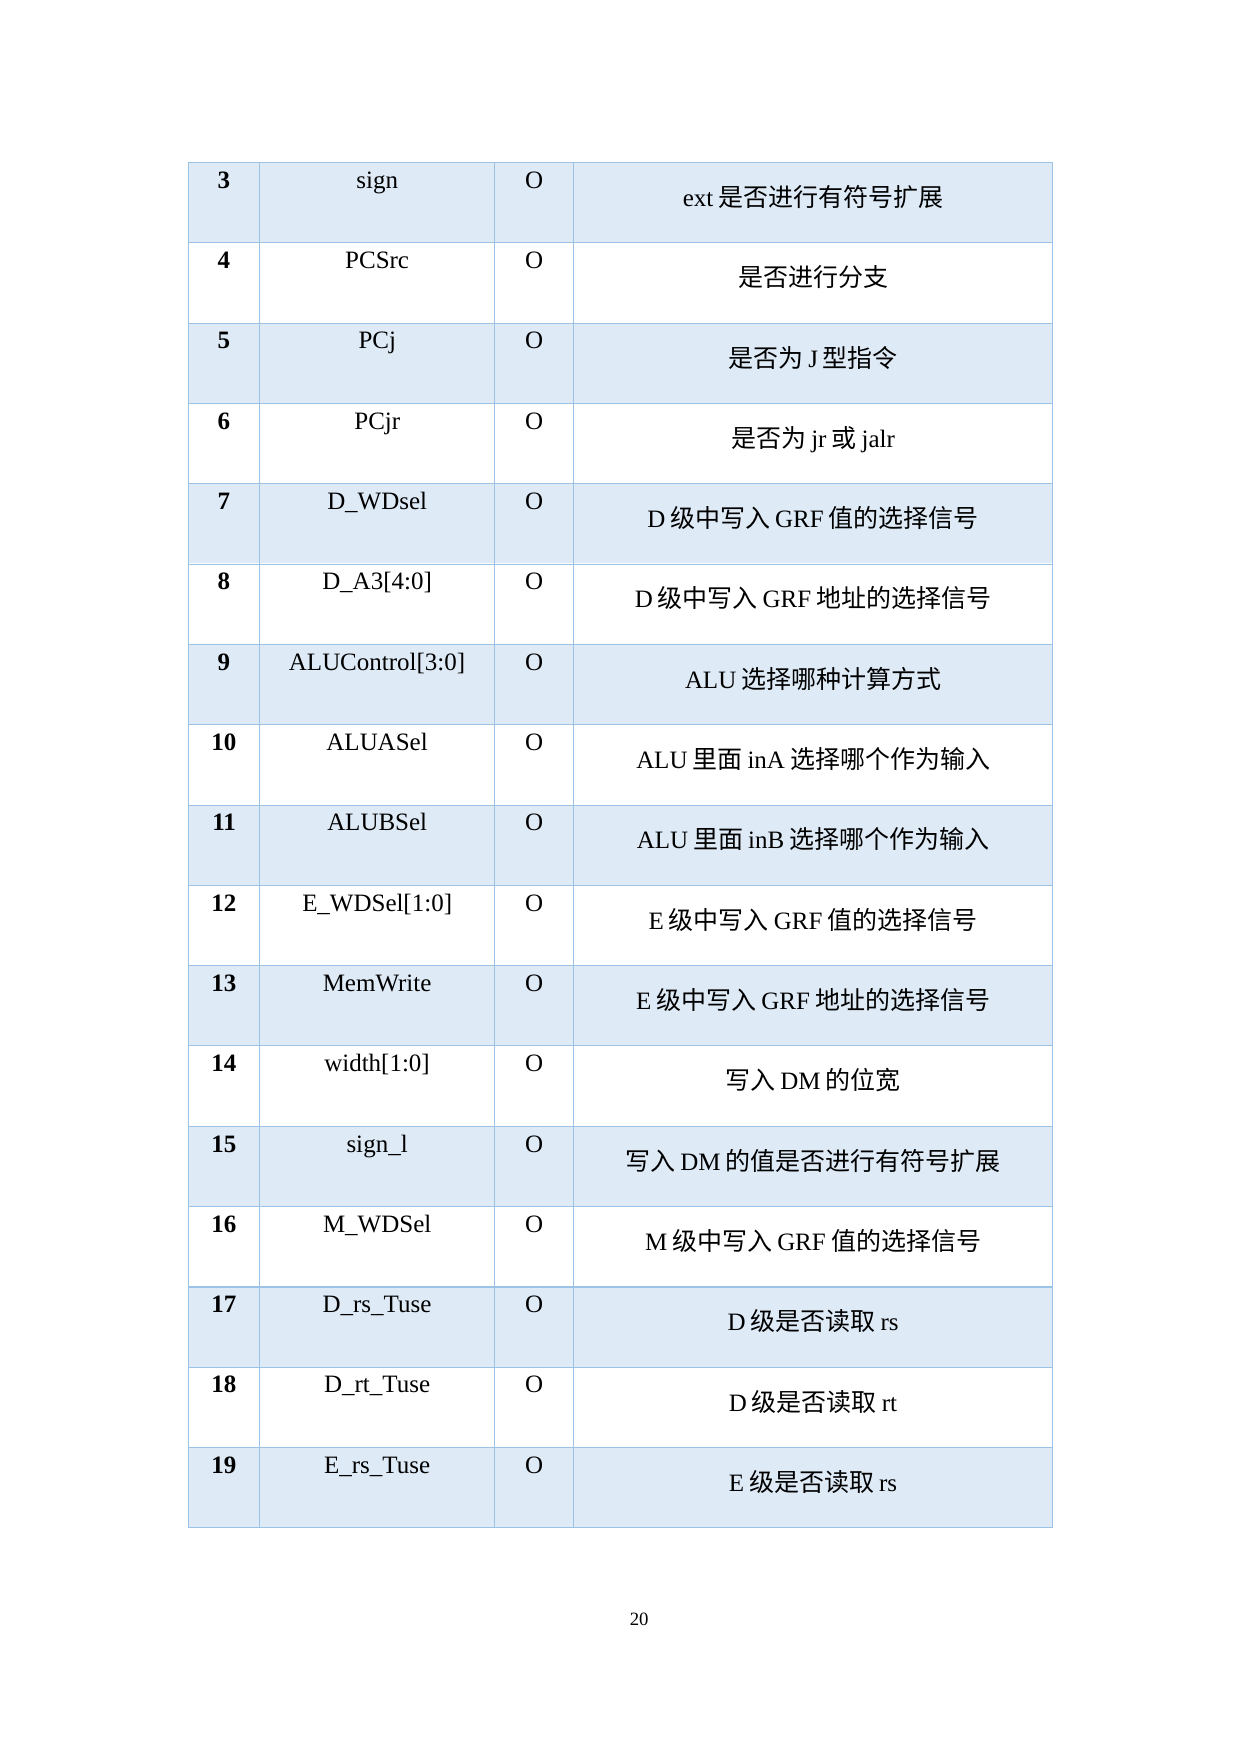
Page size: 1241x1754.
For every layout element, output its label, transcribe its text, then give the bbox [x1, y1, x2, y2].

table_cell D_rs_Tuse [260, 1288, 494, 1367]
table_cell PCj [260, 324, 494, 403]
table_cell sign [260, 163, 494, 242]
table_cell O [495, 1448, 573, 1527]
table_cell PCSrc [260, 243, 494, 323]
table_cell M级中写入GRF值的选择信号 [574, 1207, 1052, 1286]
table_cell ext是否进行有符号扩展 [574, 163, 1052, 242]
table_cell 是否为jr或jalr [574, 404, 1052, 483]
table_cell D级是否读取rs [574, 1288, 1052, 1367]
table_cell 4 [189, 243, 259, 323]
table_cell D_A3[4:0] [260, 565, 494, 644]
table_cell 16 [189, 1207, 259, 1286]
table_cell O [495, 1368, 573, 1447]
table_cell O [495, 324, 573, 403]
table_cell 15 [189, 1127, 259, 1206]
table_cell 10 [189, 725, 259, 804]
table_cell 17 [189, 1288, 259, 1367]
table_cell O [495, 886, 573, 965]
table_cell O [495, 484, 573, 563]
table_cell D级中写入GRF地址的选择信号 [574, 565, 1052, 644]
table_cell O [495, 1127, 573, 1206]
table_cell E级中写入GRF值的选择信号 [574, 886, 1052, 965]
table_cell M_WDSel [260, 1207, 494, 1286]
table_cell O [495, 1207, 573, 1286]
table_cell O [495, 725, 573, 804]
table_cell PCjr [260, 404, 494, 483]
table_cell 写入DM的值是否进行有符号扩展 [574, 1127, 1052, 1206]
table_cell O [495, 966, 573, 1045]
table_cell ALU里面inB选择哪个作为输入 [574, 806, 1052, 885]
table_cell 12 [189, 886, 259, 965]
table_cell 18 [189, 1368, 259, 1447]
table_cell 写入DM的位宽 [574, 1046, 1052, 1126]
table_cell 5 [189, 324, 259, 403]
table_cell 8 [189, 565, 259, 644]
table_cell E级中写入GRF地址的选择信号 [574, 966, 1052, 1045]
table_cell width[1:0] [260, 1046, 494, 1126]
table_cell D级中写入GRF值的选择信号 [574, 484, 1052, 563]
table_cell 9 [189, 645, 259, 724]
table_cell O [495, 404, 573, 483]
table_cell ALUASel [260, 725, 494, 804]
table_cell ALU里面inA选择哪个作为输入 [574, 725, 1052, 804]
table_cell D_rt_Tuse [260, 1368, 494, 1447]
table_cell E_rs_Tuse [260, 1448, 494, 1527]
table_cell D_WDsel [260, 484, 494, 563]
table_cell D级是否读取rt [574, 1368, 1052, 1447]
table_cell 11 [189, 806, 259, 885]
table_cell 是否进行分支 [574, 243, 1052, 323]
table_cell 14 [189, 1046, 259, 1126]
table_cell E级是否读取rs [574, 1448, 1052, 1527]
table_cell 19 [189, 1448, 259, 1527]
table_cell MemWrite [260, 966, 494, 1045]
table_cell 6 [189, 404, 259, 483]
table_cell O [495, 1046, 573, 1126]
table_cell 7 [189, 484, 259, 563]
table_cell O [495, 645, 573, 724]
table_cell sign_l [260, 1127, 494, 1206]
table_cell E_WDSel[1:0] [260, 886, 494, 965]
table_cell ALUBSel [260, 806, 494, 885]
table_cell O [495, 243, 573, 323]
table_cell O [495, 163, 573, 242]
table_cell O [495, 565, 573, 644]
table_cell 是否为J型指令 [574, 324, 1052, 403]
table_cell O [495, 1288, 573, 1367]
table_cell 13 [189, 966, 259, 1045]
table_cell ALUControl[3:0] [260, 645, 494, 724]
table_cell ALU选择哪种计算方式 [574, 645, 1052, 724]
table_cell O [495, 806, 573, 885]
table_cell 3 [189, 163, 259, 242]
